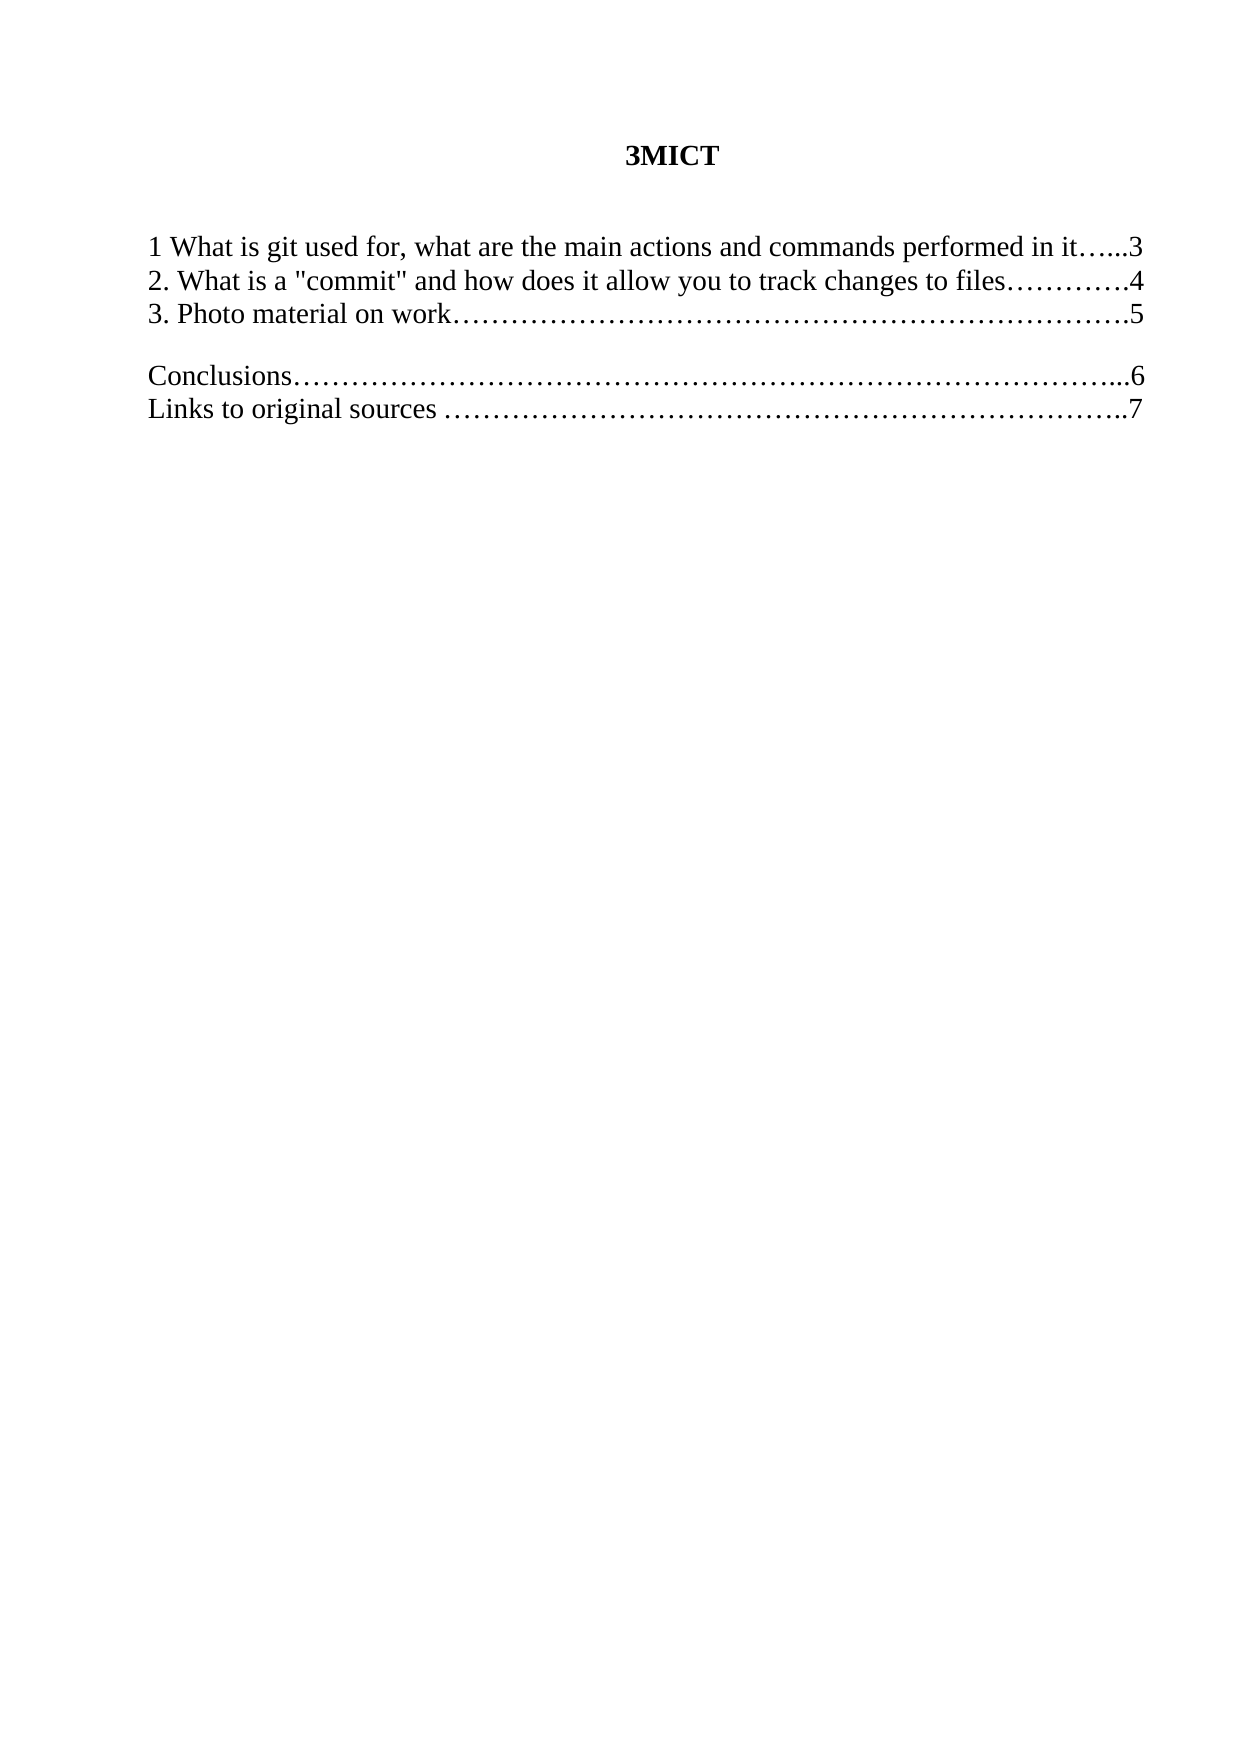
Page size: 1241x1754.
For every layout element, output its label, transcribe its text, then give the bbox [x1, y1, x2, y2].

text Links to original sources ……………………………………………………………..7 [148, 391, 1152, 425]
text ЗМІСТ [223, 138, 1122, 172]
text 2. What is a "commit" and how does it allow you to track changes to files………….4 [148, 263, 1152, 296]
text Conclusions…………………………………………………………………………...6 [148, 358, 1152, 391]
text 1 What is git used for, what are the main actions and commands performed in it…...3 [148, 229, 1152, 263]
text 3. Photo material on work…………………………………………………………….5 [148, 296, 1152, 330]
